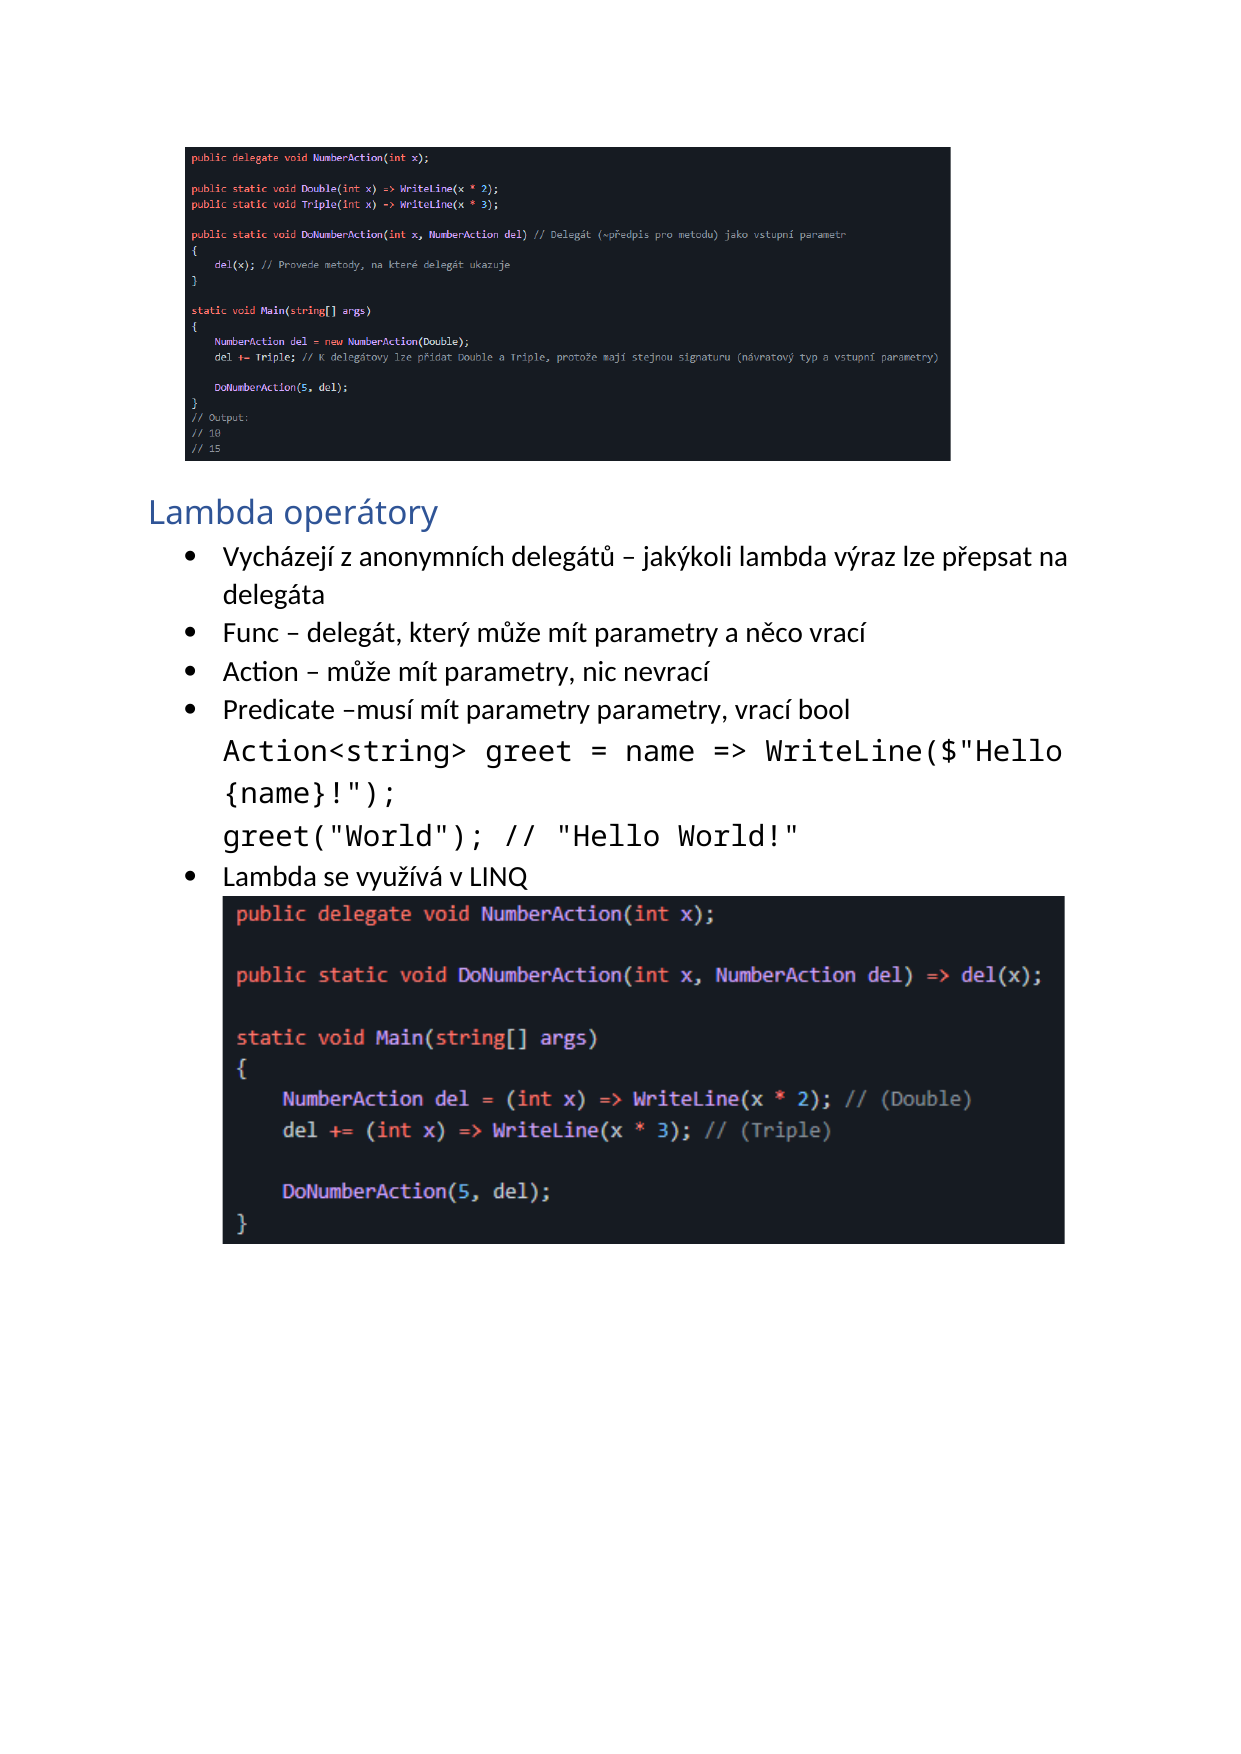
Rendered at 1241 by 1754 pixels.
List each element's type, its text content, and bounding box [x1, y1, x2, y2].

list Predicate –musí mít parametry parametry, vrací bool [185, 691, 1093, 727]
list Action – může mít parametry, nic nevrací [185, 653, 1093, 689]
list Action<string> greet = name => WriteLine($"Hello {name}!"); [223, 730, 1093, 812]
list Vycházejí z anonymních delegátů – jakýkoli lambda výraz lze přepsat na delegáta [185, 538, 1093, 612]
picture [222, 896, 1065, 1244]
subtitle Lambda operátory [148, 489, 1093, 534]
list Func – delegát, který může mít parametry a něco vrací [185, 614, 1093, 650]
list greet("World"); // "Hello World!" [223, 816, 1093, 855]
picture [185, 147, 951, 461]
